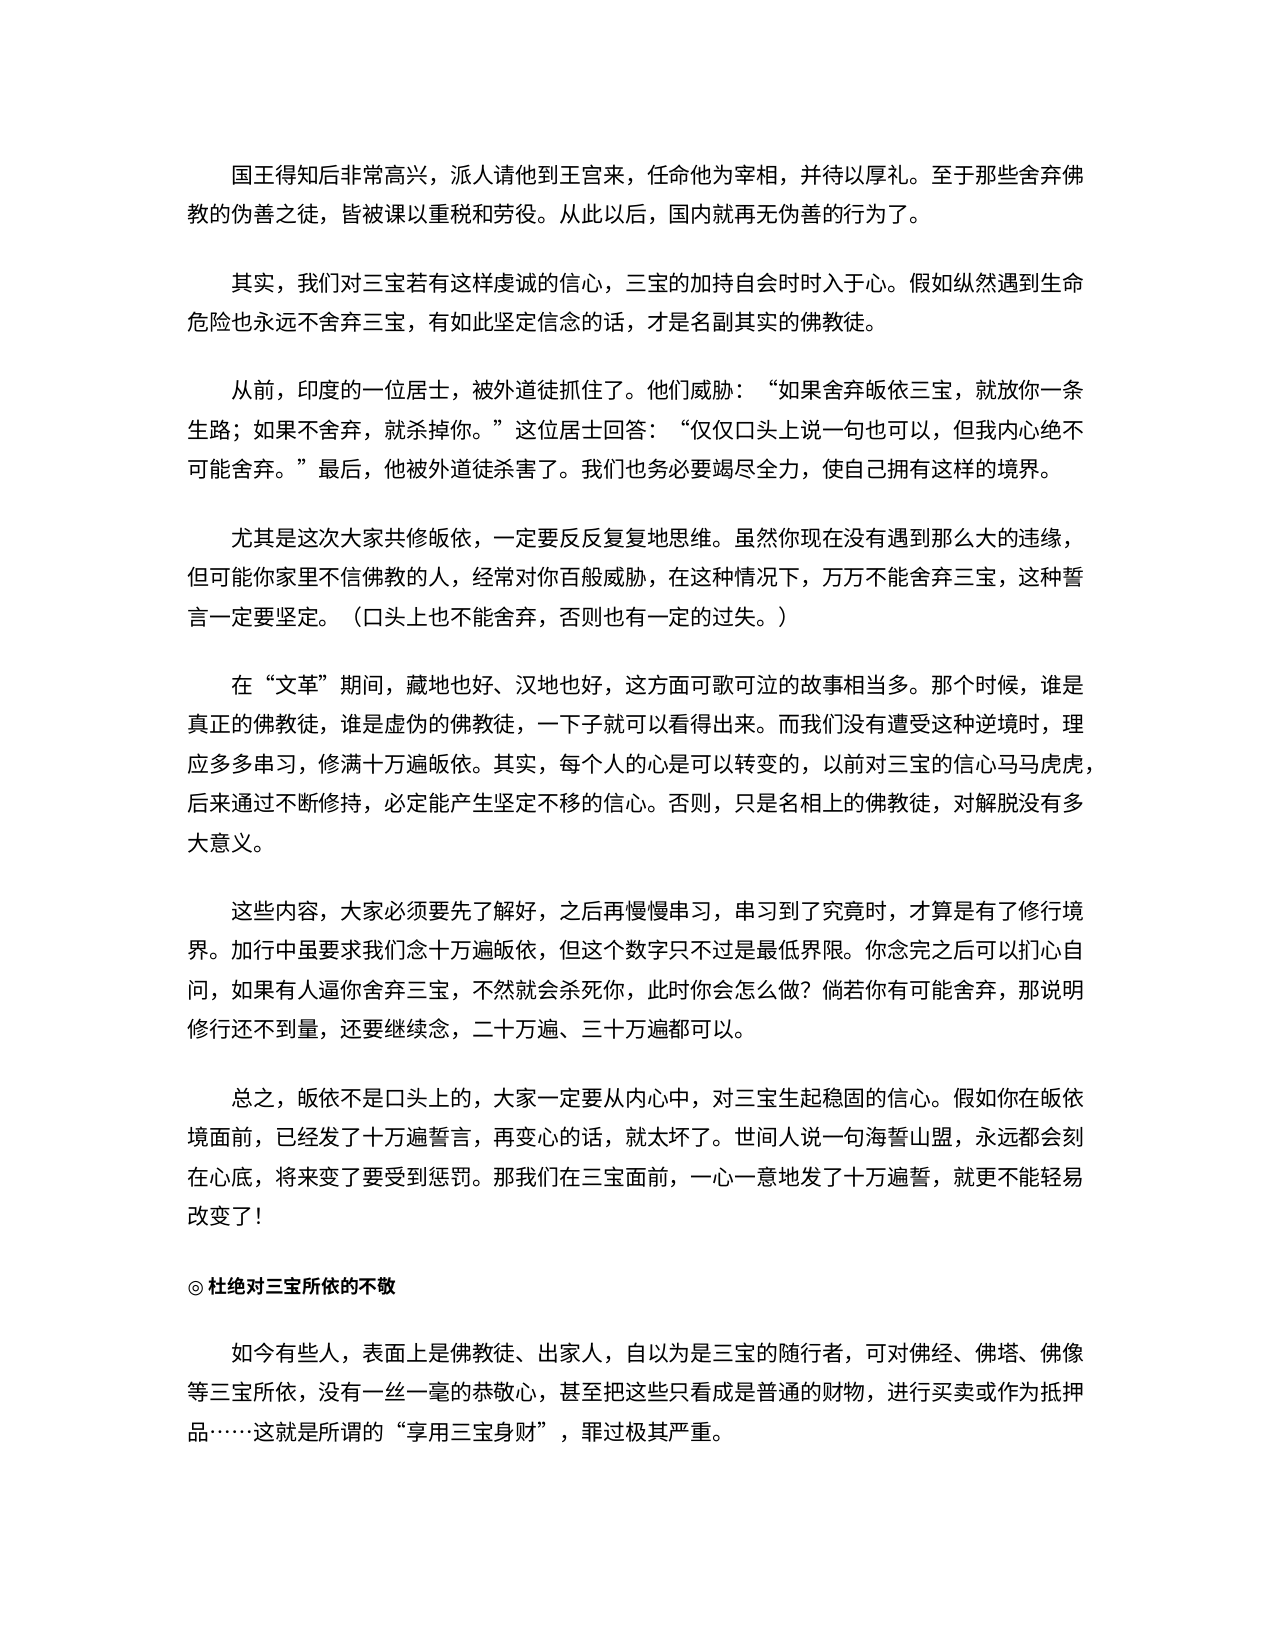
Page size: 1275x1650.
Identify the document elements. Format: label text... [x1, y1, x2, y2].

text 从前，印度的一位居士，被外道徒抓住了。他们威胁：“如果舍弃皈依三宝，就放你一条生路；如果不舍弃，就杀掉你。”这位居士回答：“仅仅口头上说一句也可以，但我内心绝不可能舍弃。”最后，他被外道徒杀害了。我们也务必要竭尽全力，使自己拥有这样的境界。 [187, 366, 1087, 484]
text 国王得知后非常高兴，派人请他到王宫来，任命他为宰相，并待以厚礼。至于那些舍弃佛教的伪善之徒，皆被课以重税和劳役。从此以后，国内就再无伪善的行为了。 [187, 150, 1087, 229]
text 这些内容，大家必须要先了解好，之后再慢慢串习，串习到了究竟时，才算是有了修行境界。加行中虽要求我们念十万遍皈依，但这个数字只不过是最低界限。你念完之后可以扪心自问，如果有人逼你舍弃三宝，不然就会杀死你，此时你会怎么做？倘若你有可能舍弃，那说明修行还不到量，还要继续念，二十万遍、三十万遍都可以。 [187, 886, 1087, 1044]
text ◎ 杜绝对三宝所依的不敬 [187, 1260, 1087, 1299]
text 尤其是这次大家共修皈依，一定要反反复复地思维。虽然你现在没有遇到那么大的违缘，但可能你家里不信佛教的人，经常对你百般威胁，在这种情况下，万万不能舍弃三宝，这种誓言一定要坚定。（口头上也不能舍弃，否则也有一定的过失。） [187, 513, 1087, 631]
text 如今有些人，表面上是佛教徒、出家人，自以为是三宝的随行者，可对佛经、佛塔、佛像等三宝所依，没有一丝一毫的恭敬心，甚至把这些只看成是普通的财物，进行买卖或作为抵押品……这就是所谓的“享用三宝身财”，罪过极其严重。 [187, 1328, 1087, 1446]
text 其实，我们对三宝若有这样虔诚的信心，三宝的加持自会时时入于心。假如纵然遇到生命危险也永远不舍弃三宝，有如此坚定信念的话，才是名副其实的佛教徒。 [187, 258, 1087, 337]
text 总之，皈依不是口头上的，大家一定要从内心中，对三宝生起稳固的信心。假如你在皈依境面前，已经发了十万遍誓言，再变心的话，就太坏了。世间人说一句海誓山盟，永远都会刻在心底，将来变了要受到惩罚。那我们在三宝面前，一心一意地发了十万遍誓，就更不能轻易改变了！ [187, 1073, 1087, 1231]
text 在“文革”期间，藏地也好、汉地也好，这方面可歌可泣的故事相当多。那个时候，谁是真正的佛教徒，谁是虚伪的佛教徒，一下子就可以看得出来。而我们没有遭受这种逆境时，理应多多串习，修满十万遍皈依。其实，每个人的心是可以转变的，以前对三宝的信心马马虎虎，后来通过不断修持，必定能产生坚定不移的信心。否则，只是名相上的佛教徒，对解脱没有多大意义。 [187, 660, 1087, 857]
